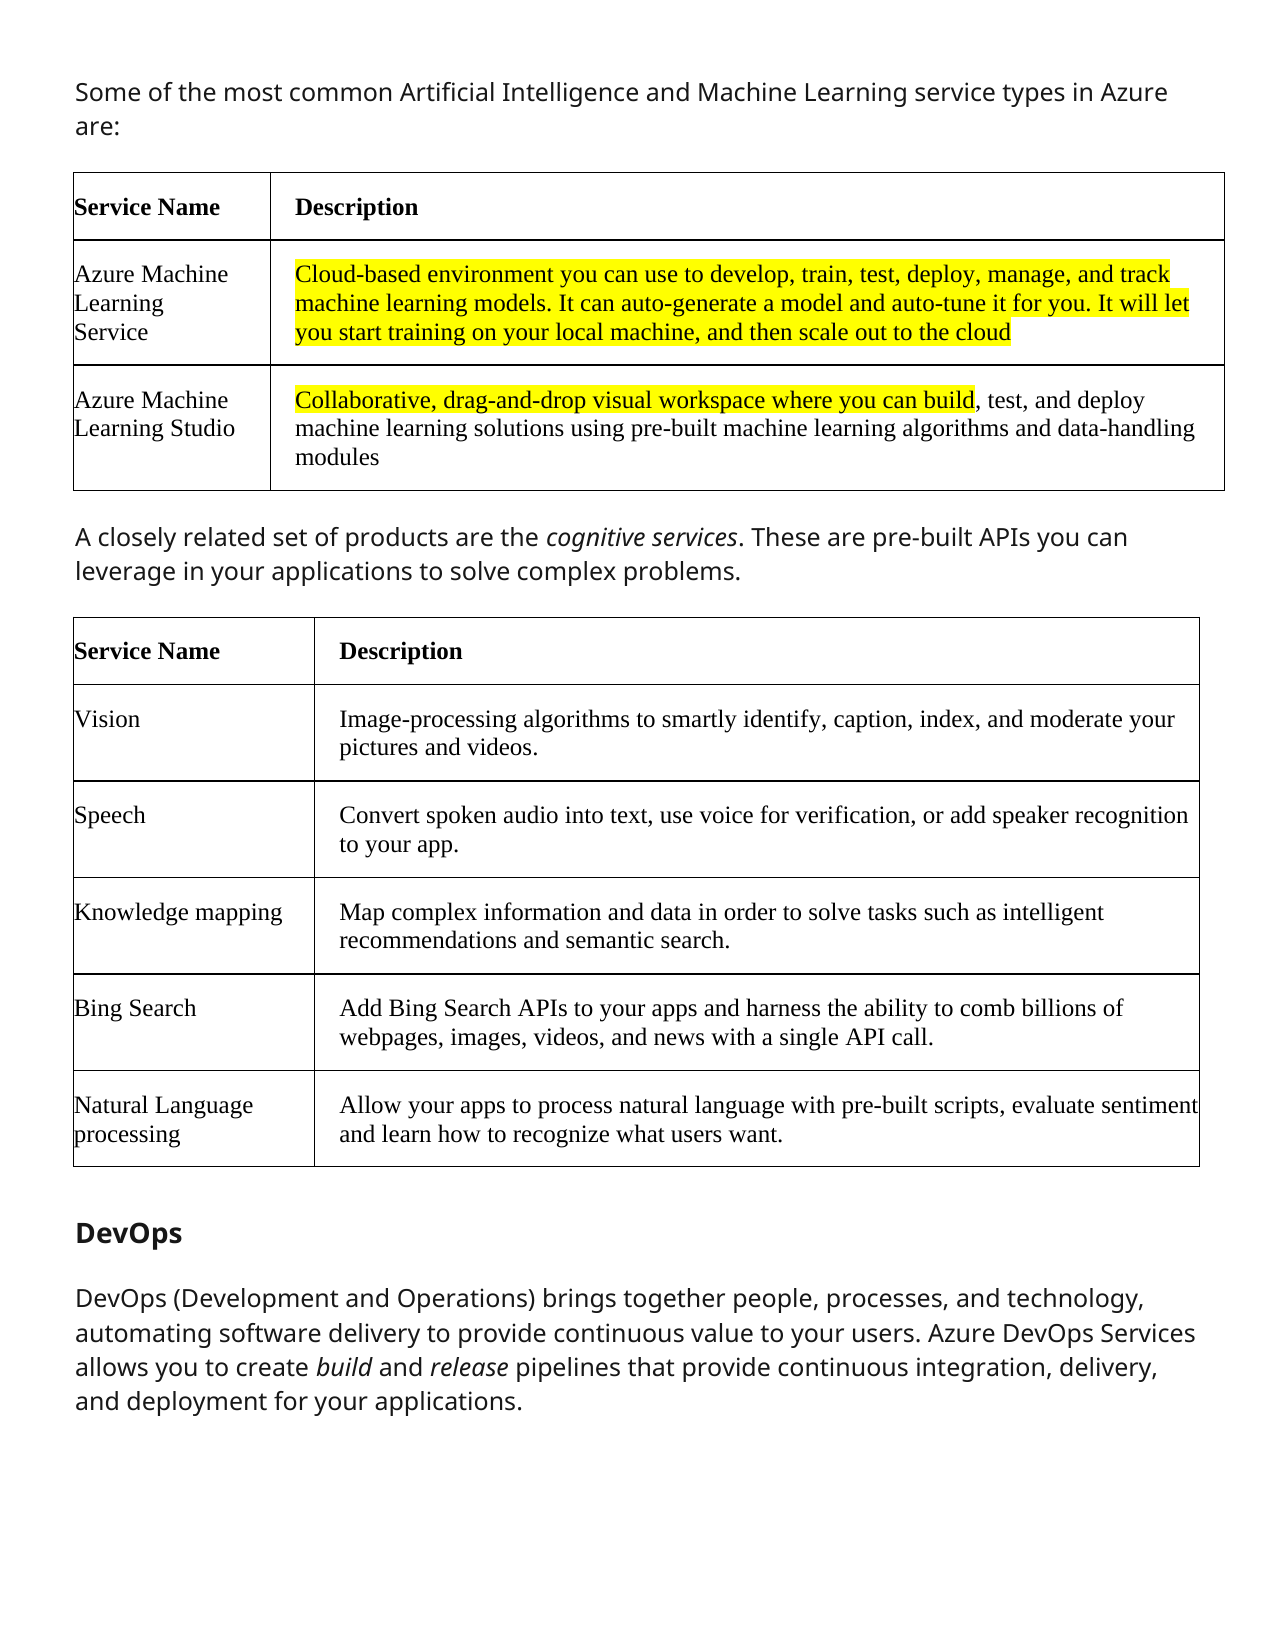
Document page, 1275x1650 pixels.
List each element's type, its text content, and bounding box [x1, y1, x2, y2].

table_cell Azure Machine Learning Service [74, 241, 270, 364]
table_cell Bing Search [74, 975, 314, 1070]
table_cell Natural Language processing [74, 1071, 314, 1166]
table_cell Add Bing Search APIs to your apps and harness the ability to comb billions of webpages, images, videos, and news with a single API call. [315, 975, 1199, 1070]
table_header Description [271, 173, 1224, 239]
table_header Description [315, 618, 1199, 683]
text DevOps (Development and Operations) brings together people, processes, and technology, automating software delivery to provide continuous value to your users. Azure DevOps Services allows you to create build and release pipelines that provide continuous integration, delivery, and deployment for your applications. [75, 1281, 1200, 1417]
table_header Service Name [74, 173, 270, 239]
table_cell Speech [74, 782, 314, 877]
table_cell Vision [74, 685, 314, 780]
table_cell Azure Machine Learning Studio [74, 366, 270, 490]
table_cell Map complex information and data in order to solve tasks such as intelligent recommendations and semantic search. [315, 878, 1199, 973]
table_cell Image-processing algorithms to smartly identify, caption, index, and moderate your pictures and videos. [315, 685, 1199, 780]
table_cell Knowledge mapping [74, 878, 314, 973]
text DevOps [75, 1214, 1200, 1252]
table_cell Collaborative, drag-and-drop visual workspace where you can build, test, and deploy machine learning solutions using pre-built machine learning algorithms and data-handling modules [271, 366, 1224, 490]
text A closely related set of products are the cognitive services. These are pre-built APIs you can leverage in your applications to solve complex problems. [75, 519, 1200, 587]
table_cell Convert spoken audio into text, use voice for verification, or add speaker recognition to your app. [315, 782, 1199, 877]
table_cell Allow your apps to process natural language with pre-built scripts, evaluate sentiment and learn how to recognize what users want. [315, 1071, 1199, 1166]
text Some of the most common Artificial Intelligence and Machine Learning service types in Azure are: [75, 75, 1200, 143]
table_header Service Name [74, 618, 314, 683]
table_cell Cloud-based environment you can use to develop, train, test, deploy, manage, and track machine learning models. It can auto-generate a model and auto-tune it for you. It will let you start training on your local machine, and then scale out to the cloud [271, 241, 1224, 364]
